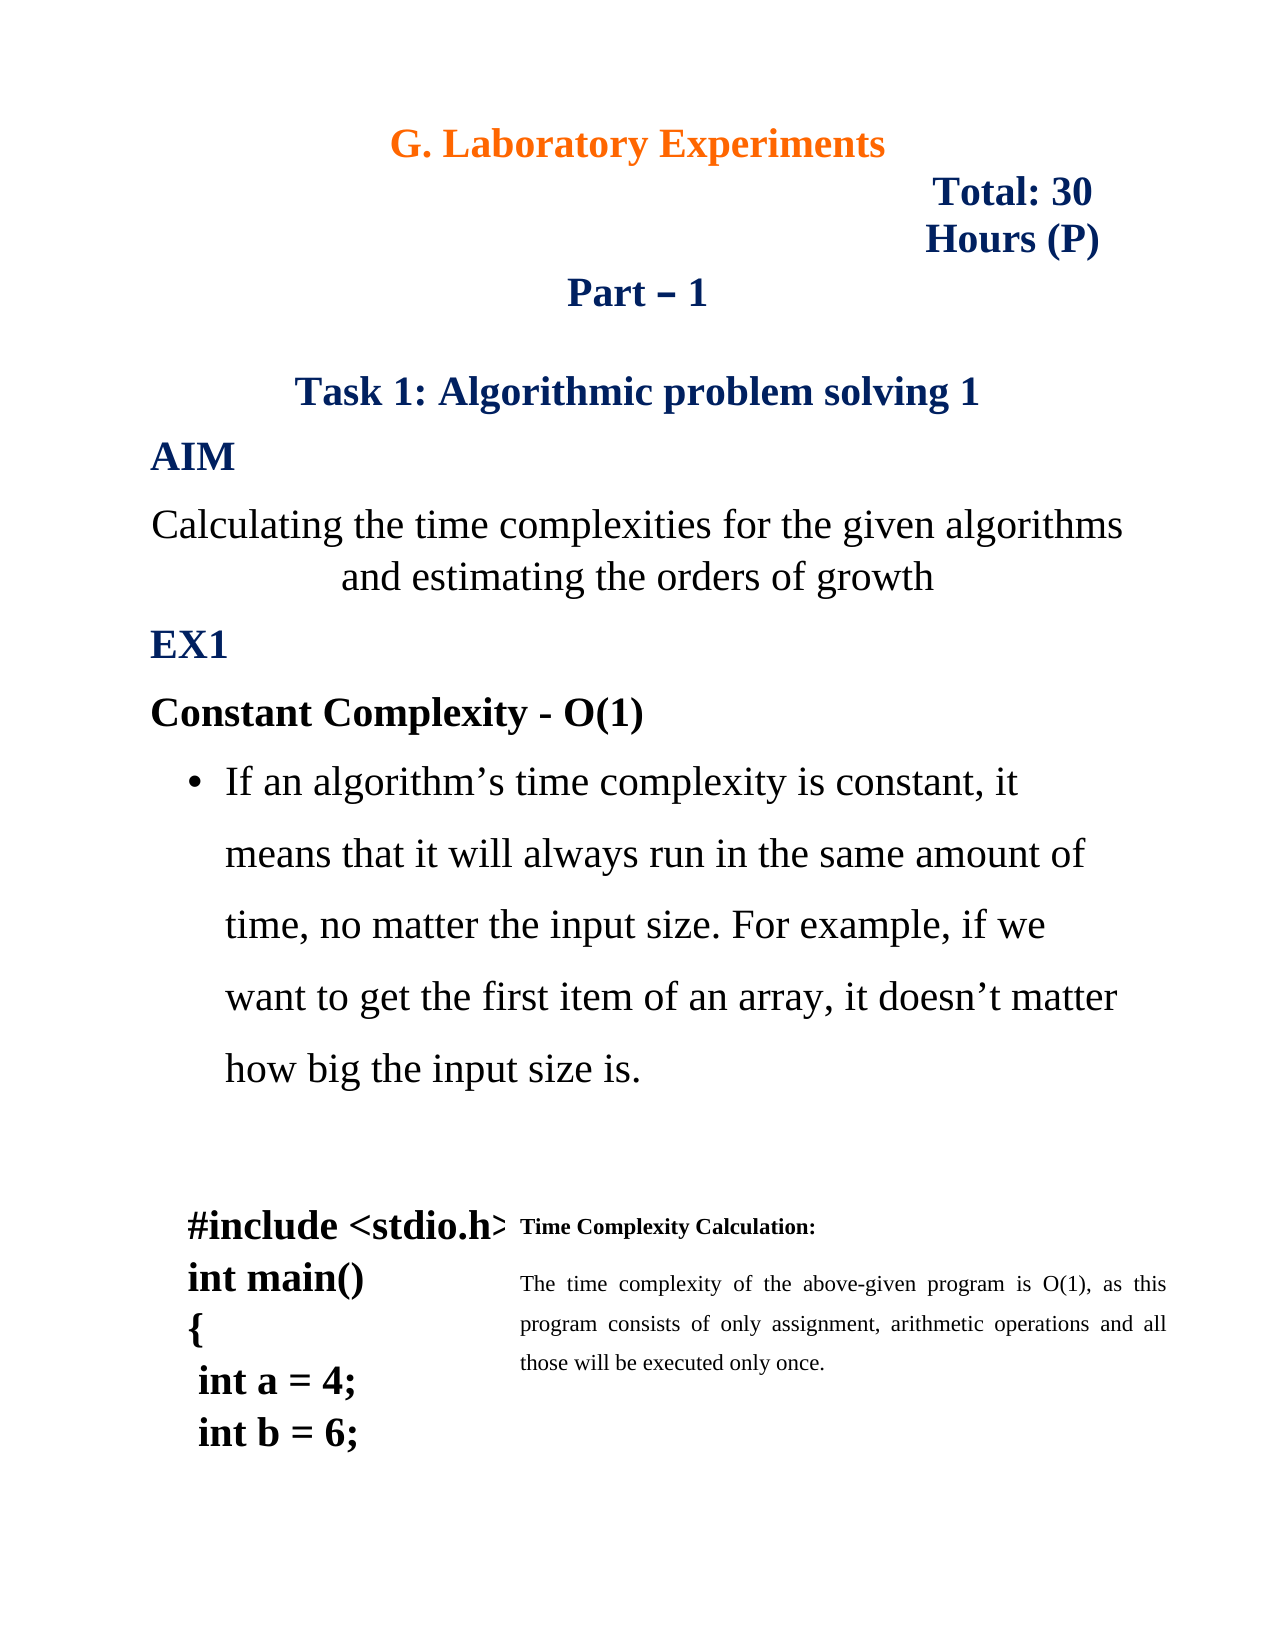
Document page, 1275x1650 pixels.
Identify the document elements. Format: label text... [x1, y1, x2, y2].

text Task 1: Algorithmic problem solving 1 [150, 367, 1125, 414]
text #include <stdio.h> [187, 1201, 1125, 1248]
text int b = 6; [187, 1407, 1125, 1455]
text Total: 30 Hours (P) [900, 166, 1125, 262]
list If an algorithm’s time complexity is constant, it means that it will always run in the same amount of time, no matter the input size. For example, if we want to get the first item of an array, it doesn’t matter how big the input size is. [187, 756, 1125, 1092]
text int a = 4; [187, 1356, 1125, 1403]
text { [187, 1304, 505, 1352]
text Part – 1 [150, 262, 1125, 319]
text AIM [150, 431, 1125, 479]
text G. Laboratory Experiments [150, 118, 1125, 166]
text Calculating the time complexities for the given algorithms and estimating the orders of growth [150, 499, 1125, 599]
text EX1 [150, 619, 1125, 667]
text int main() [187, 1252, 505, 1300]
text Constant Complexity - O(1) [150, 688, 1125, 736]
